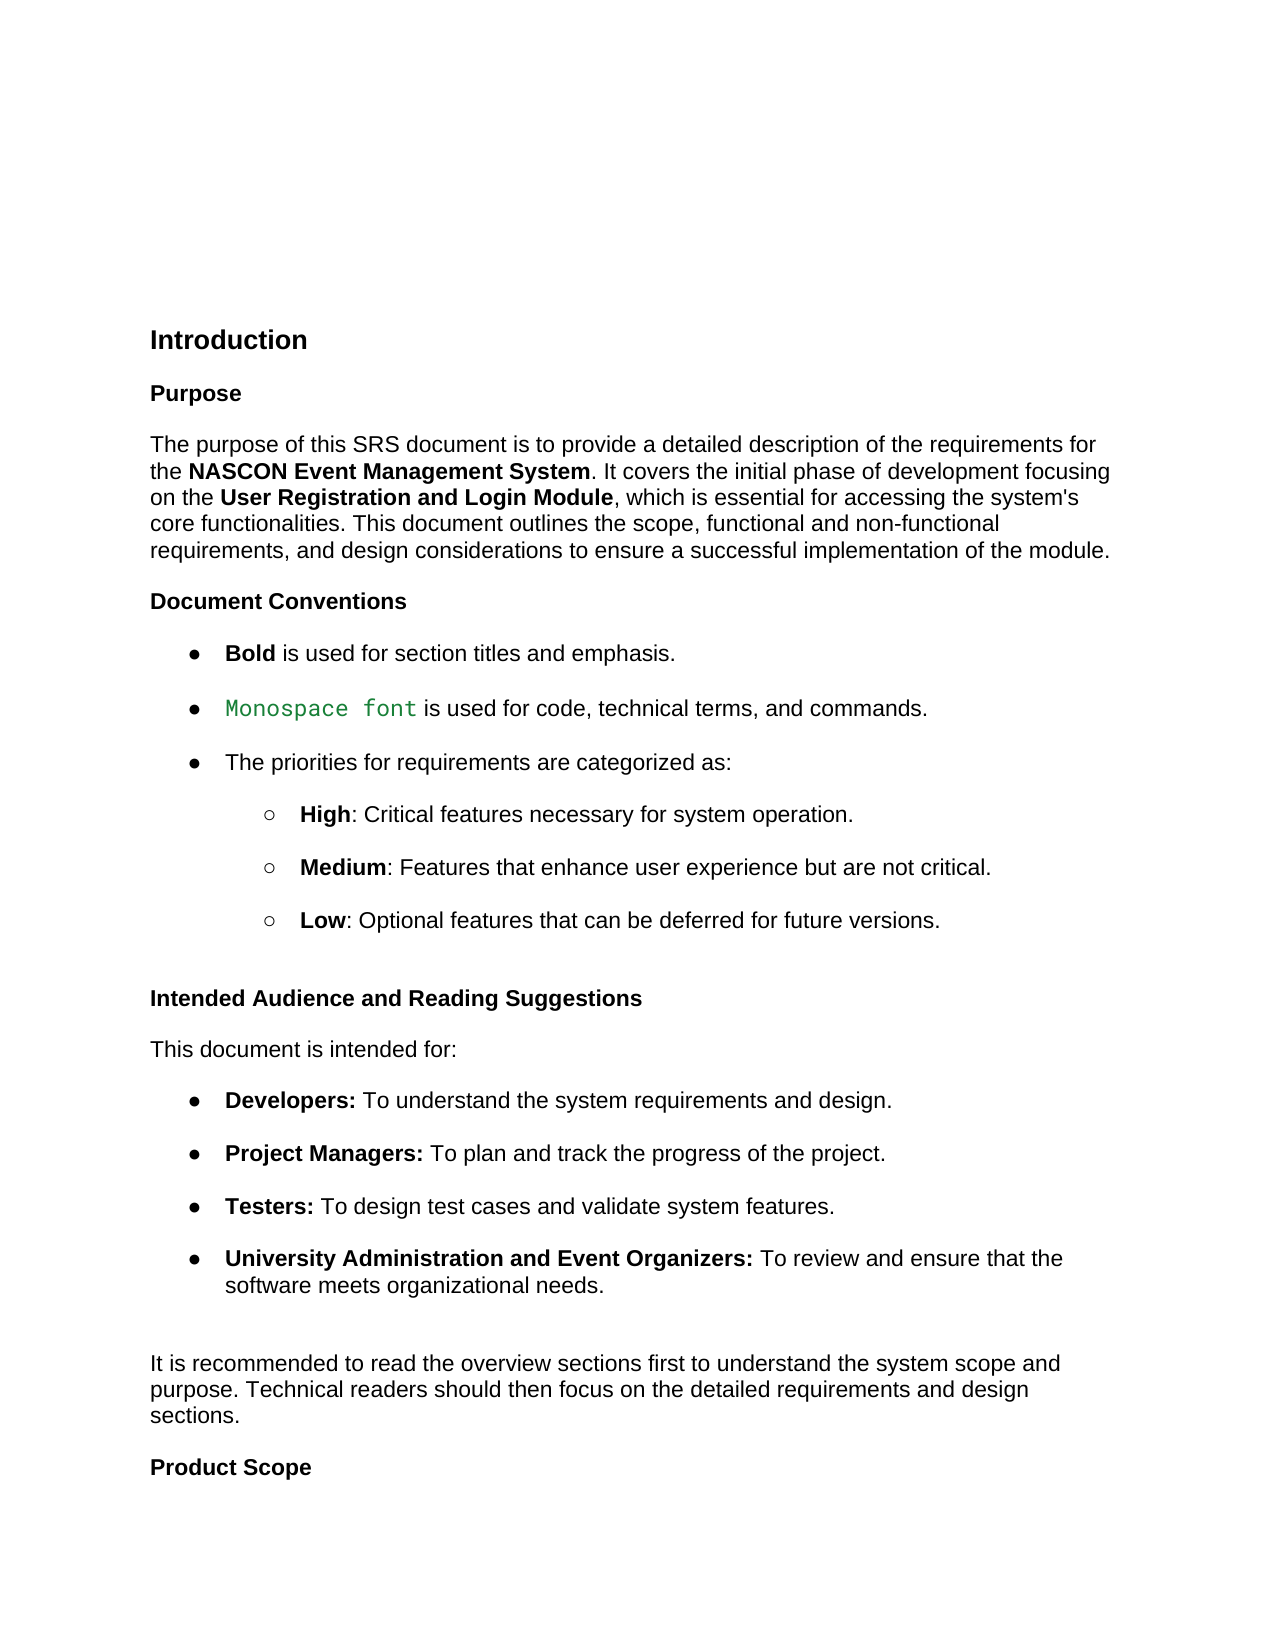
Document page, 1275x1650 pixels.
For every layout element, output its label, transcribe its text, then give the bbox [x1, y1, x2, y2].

list Medium: Features that enhance user experience but are not critical. [262, 854, 1125, 907]
list High: Critical features necessary for system operation. [262, 801, 1125, 854]
text It is recommended to read the overview sections first to understand the system scope and purpose. Technical readers should then focus on the detailed requirements and design sections. [150, 1349, 1125, 1428]
subtitle Introduction [150, 324, 1125, 355]
text The purpose of this SRS document is to provide a detailed description of the requirements for the NASCON Event Management System. It covers the initial phase of development focusing on the User Registration and Login Module, which is essential for accessing the system's core functionalities. This document outlines the scope, functional and non-functional requirements, and design considerations to ensure a successful implementation of the module. [150, 431, 1125, 563]
subtitle Document Conventions [150, 588, 1125, 614]
text This document is intended for: [150, 1036, 1125, 1062]
list University Administration and Event Organizers: To review and ensure that the software meets organizational needs. [187, 1245, 1125, 1324]
list Low: Optional features that can be deferred for future versions. [262, 907, 1125, 959]
subtitle Purpose [150, 380, 1125, 406]
subtitle Product Scope [150, 1453, 1125, 1480]
list Developers: To understand the system requirements and design. [187, 1087, 1125, 1140]
list Bold is used for section titles and emphasis. [187, 639, 1125, 692]
list Project Managers: To plan and track the progress of the project. [187, 1140, 1125, 1193]
subtitle Intended Audience and Reading Suggestions [150, 984, 1125, 1011]
list Testers: To design test cases and validate system features. [187, 1193, 1125, 1245]
list Monospace font is used for code, technical terms, and commands. [187, 692, 1125, 749]
list The priorities for requirements are categorized as: [187, 749, 1125, 801]
